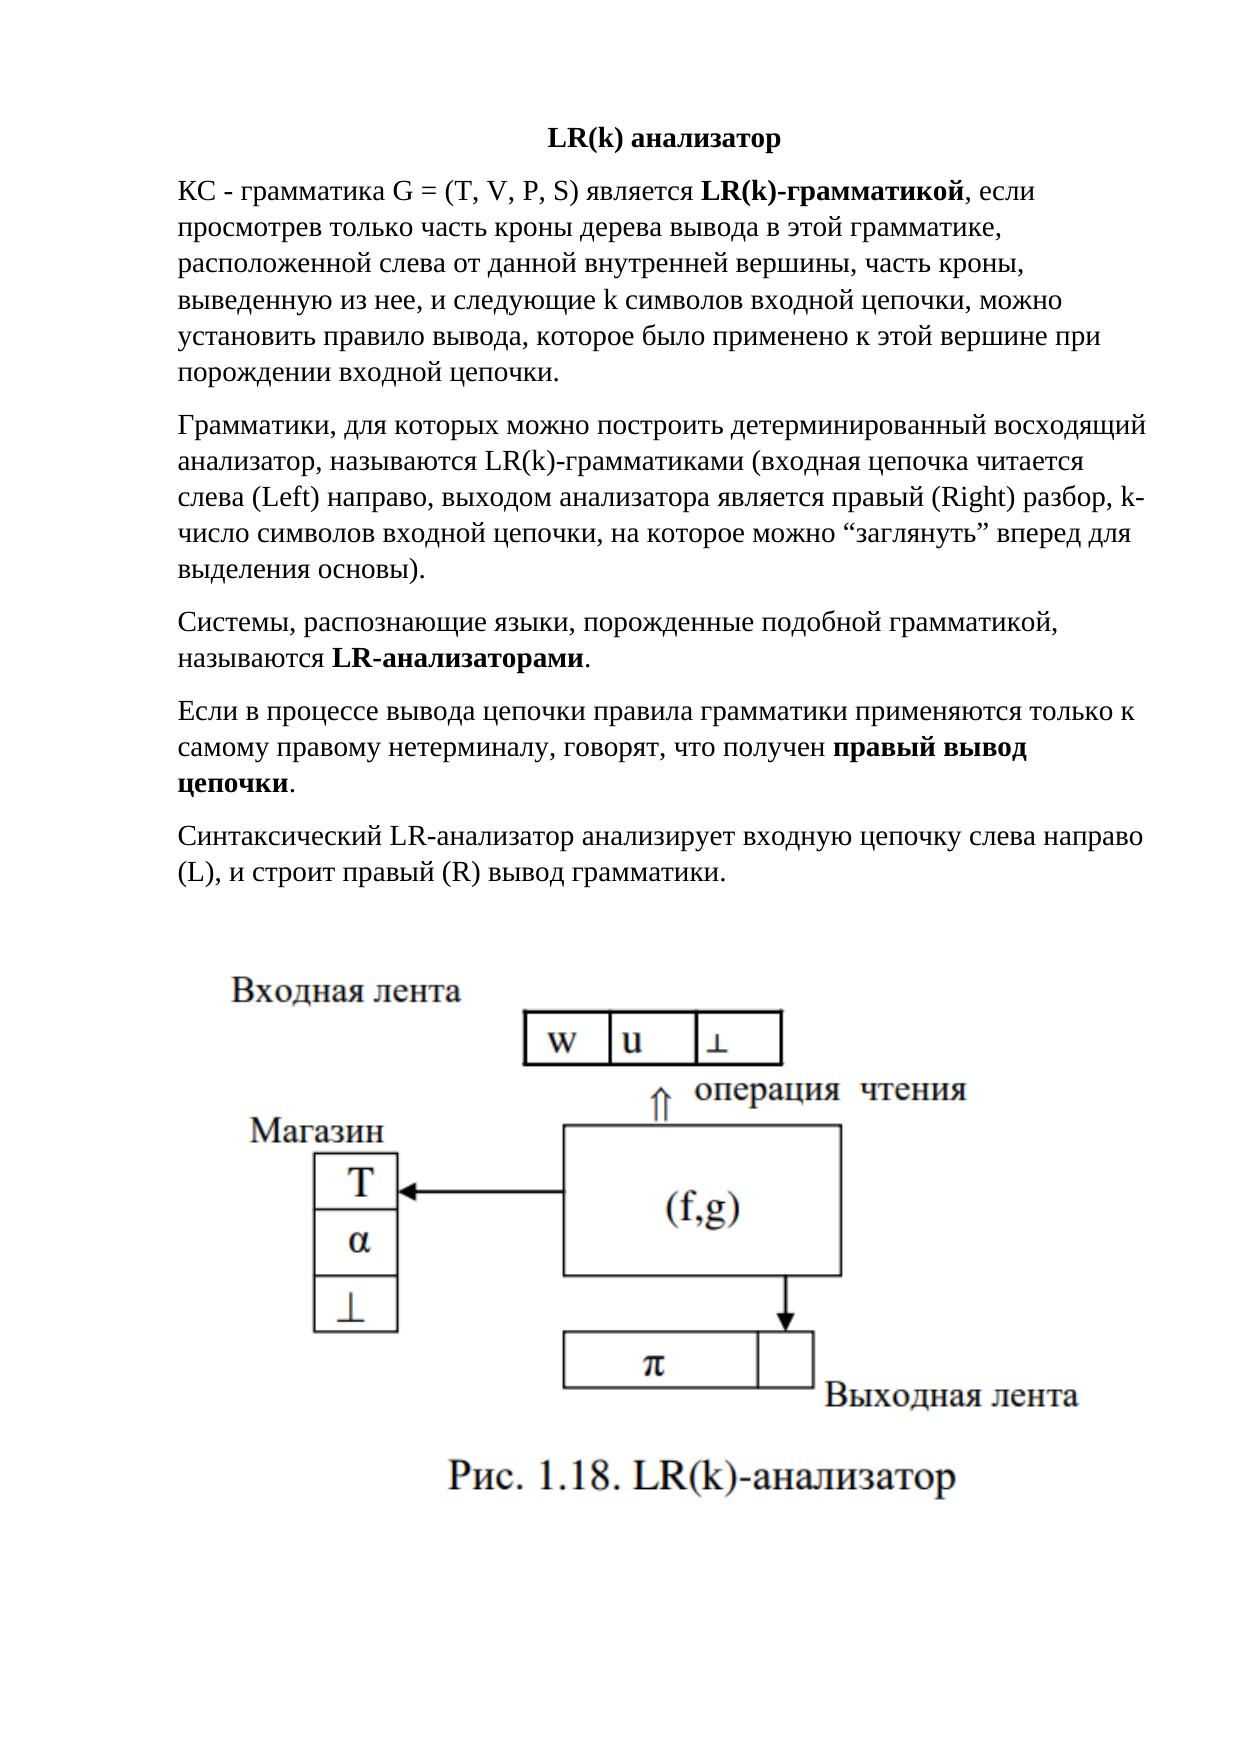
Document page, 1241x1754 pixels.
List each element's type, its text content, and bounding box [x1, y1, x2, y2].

picture [177, 960, 1105, 1510]
text Грамматики, для которых можно построить детерминированный восходящий анализатор, называются LR(k)-грамматиками (входная цепочка читается слева (Left) направо, выходом анализатора является правый (Right) разбор, k-число символов входной цепочки, на которое можно “заглянуть” вперед для выделения основы). [177, 407, 1152, 585]
text Системы, распознающие языки, порожденные подобной грамматикой, называются LR-анализаторами. [177, 604, 1152, 674]
text Если в процессе вывода цепочки правила грамматики применяются только к самому правому нетерминалу, говорят, что получен правый вывод цепочки. [177, 693, 1152, 799]
text Синтаксический LR-анализатор анализирует входную цепочку слева направо (L), и строит правый (R) вывод грамматики. [177, 818, 1152, 888]
text КС - грамматика G = (T, V, P, S) является LR(k)-грамматикой, если просмотрев только часть кроны дерева вывода в этой грамматике, расположенной слева от данной внутренней вершины, часть кроны, выведенную из нее, и следующие k символов входной цепочки, можно установить правило вывода, которое было применено к этой вершине при порождении входной цепочки. [177, 173, 1152, 388]
text LR(k) анализатор [177, 121, 1152, 154]
